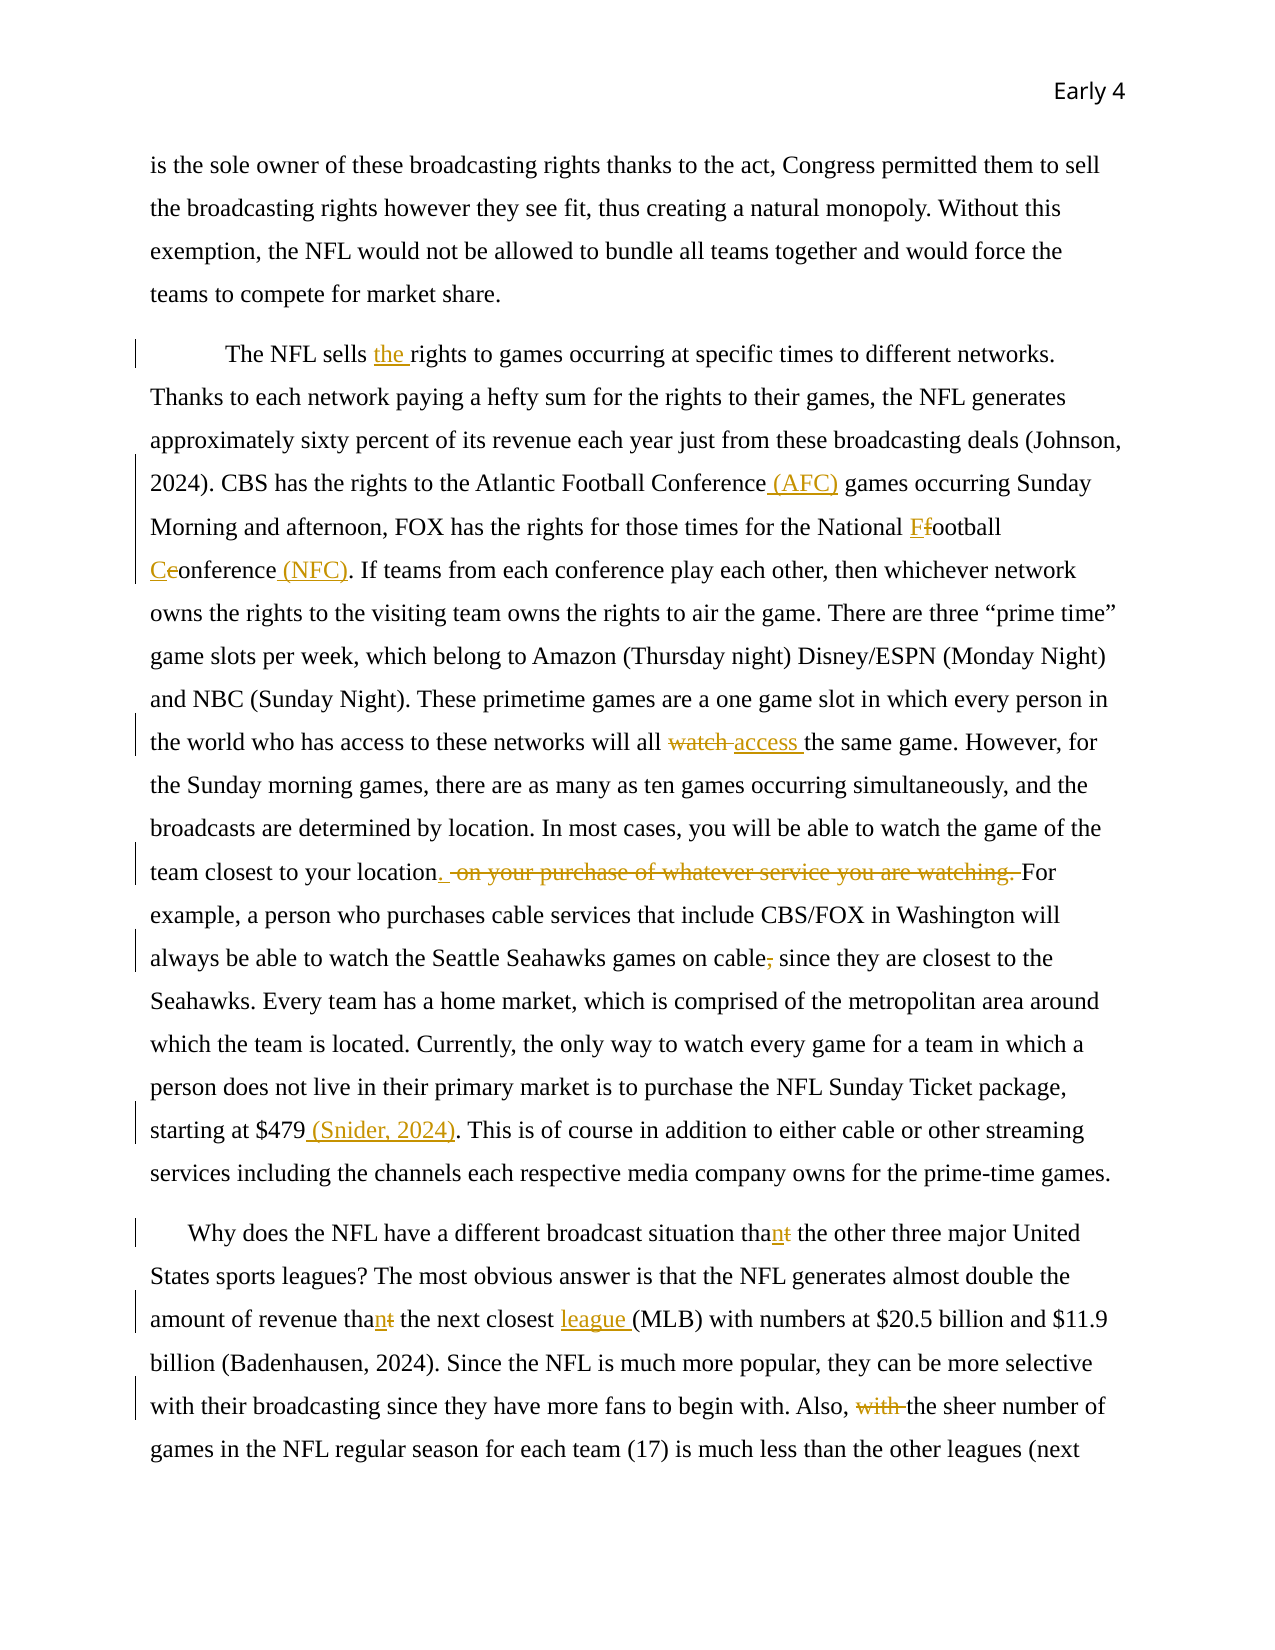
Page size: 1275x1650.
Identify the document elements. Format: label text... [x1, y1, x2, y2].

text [150, 1218, 1125, 1463]
text The NFL sells rights to games occurring at specific times to different networks. Thanks to each network paying a hefty sum for the rights to their games, the NFL generates approximately sixty percent of its revenue each year just from these broadcasting deals (Johnson, 2024). CBS has the rights to the Atlantic Football Conference games occurring Sunday Morning and afternoon, FOX has the rights for those times for the National ootball onference. If teams from each conference play each other, then whichever network owns the rights to the visiting team owns the rights to air the game. There are three “prime time” game slots per week, which belong to Amazon (Thursday night) Disney/ESPN (Monday Night) and NBC (Sunday Night). These primetime games are a one game slot in which every person in the world who has access to these networks will all the same game. However, for the Sunday morning games, there are as many as ten games occurring simultaneously, and the broadcasts are determined by location. In most cases, you will be able to watch the game of the team closest to your locationFor example, a person who purchases cable services that include CBS/FOX in Washington will always be able to watch the Seattle Seahawks games on cable since they are closest to the Seahawks. Every team has a home market, which is comprised of the metropolitan area around which the team is located. Currently, the only way to watch every game for a team in which a person does not live in their primary market is to purchase the NFL Sunday Ticket package, starting at $479. This is of course in addition to either cable or other streaming services including the channels each respective media company owns for the prime-time games. [150, 339, 1125, 1187]
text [150, 150, 1125, 308]
